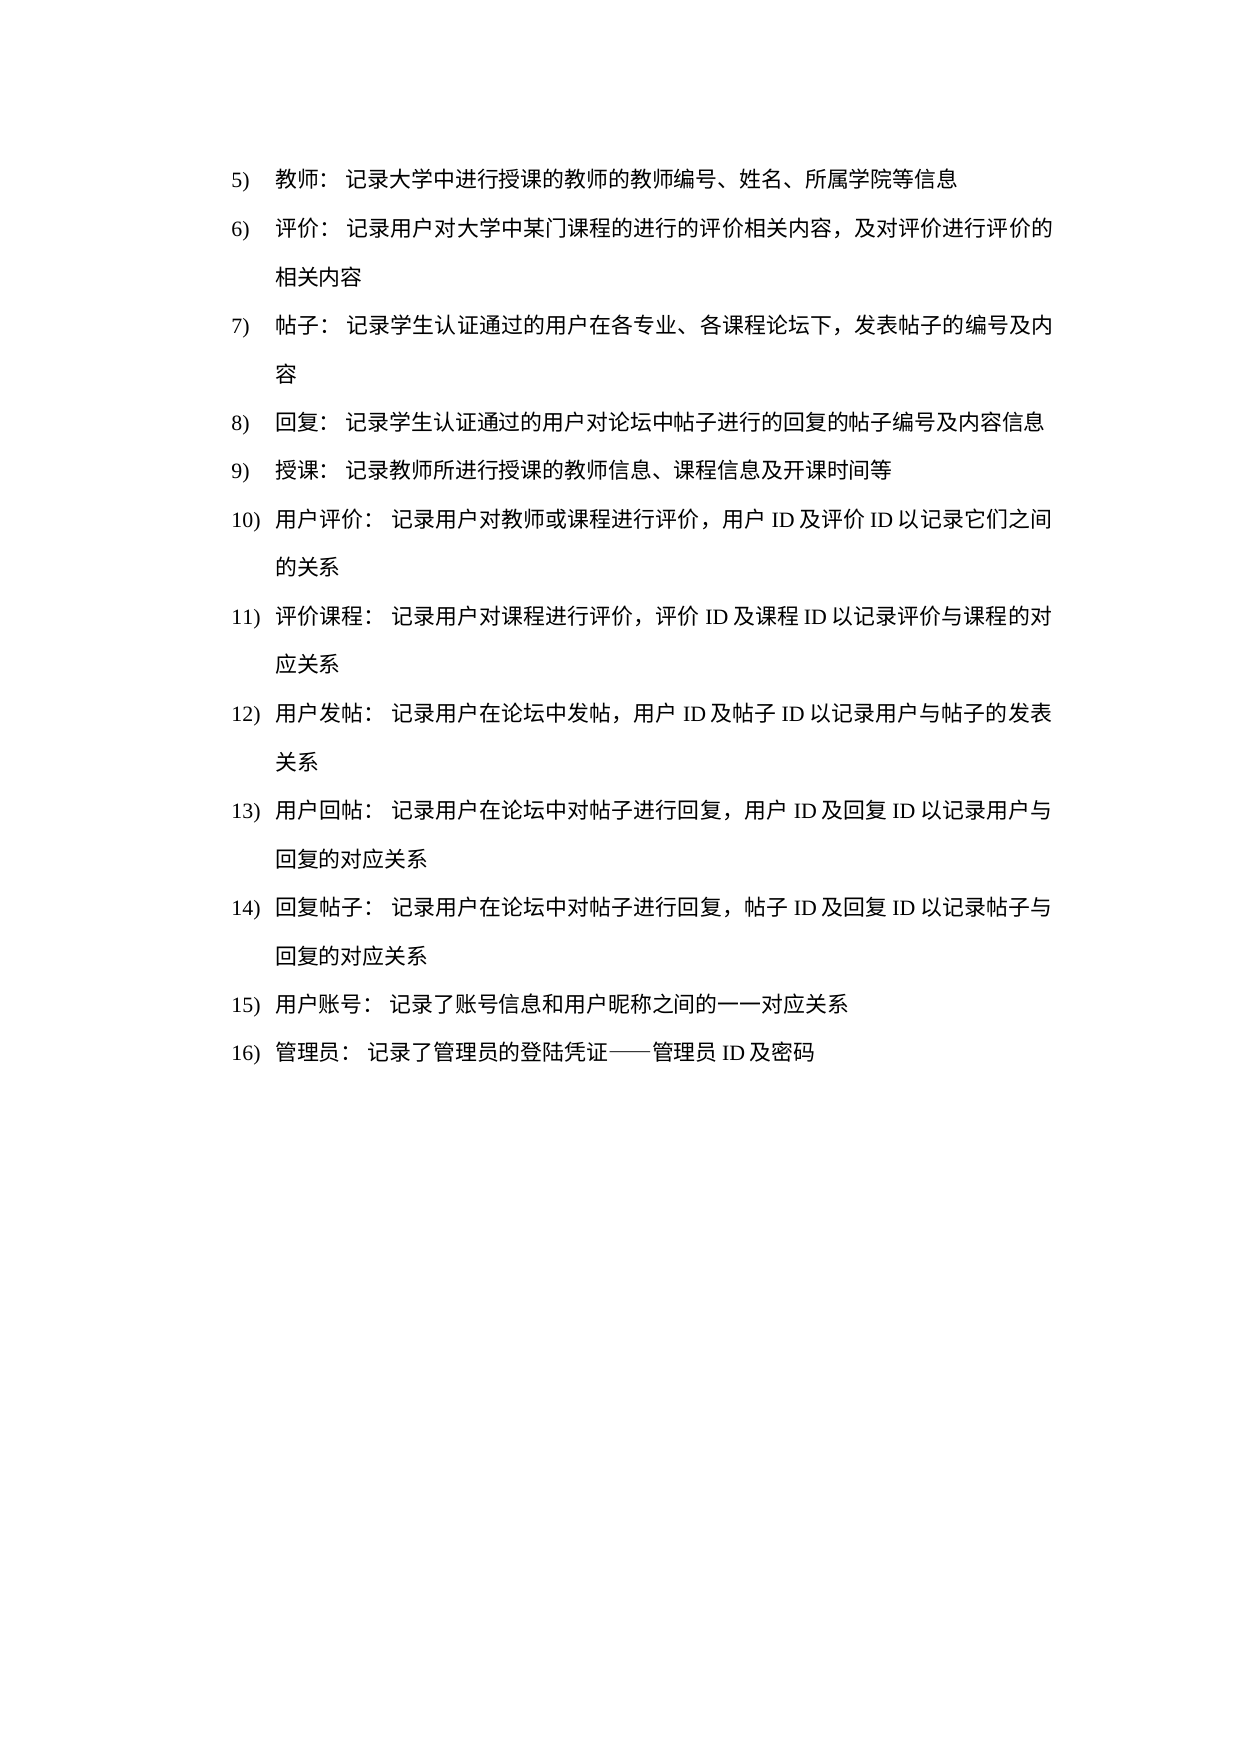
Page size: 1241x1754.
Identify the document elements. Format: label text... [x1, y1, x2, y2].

list 用户账号： 记录了账号信息和用户昵称之间的一一对应关系 [231, 987, 1053, 1019]
list 教师： 记录大学中进行授课的教师的教师编号、姓名、所属学院等信息 [231, 162, 1053, 194]
list 回复帖子： 记录用户在论坛中对帖子进行回复，帖子ID及回复ID以记录帖子与回复的对应关系 [231, 889, 1053, 971]
list 回复： 记录学生认证通过的用户对论坛中帖子进行的回复的帖子编号及内容信息 [231, 404, 1053, 437]
list 用户发帖： 记录用户在论坛中发帖，用户ID及帖子ID以记录用户与帖子的发表关系 [231, 695, 1053, 777]
list 授课： 记录教师所进行授课的教师信息、课程信息及开课时间等 [231, 453, 1053, 485]
list 评价： 记录用户对大学中某门课程的进行的评价相关内容，及对评价进行评价的相关内容 [231, 210, 1053, 292]
list 评价课程： 记录用户对课程进行评价，评价ID及课程ID以记录评价与课程的对应关系 [231, 598, 1053, 679]
list 用户评价： 记录用户对教师或课程进行评价，用户ID及评价ID以记录它们之间的关系 [231, 501, 1053, 582]
list 管理员： 记录了管理员的登陆凭证——管理员ID及密码 [231, 1035, 1053, 1067]
list 帖子： 记录学生认证通过的用户在各专业、各课程论坛下，发表帖子的编号及内容 [231, 307, 1053, 389]
list 用户回帖： 记录用户在论坛中对帖子进行回复，用户ID及回复ID以记录用户与回复的对应关系 [231, 792, 1053, 874]
